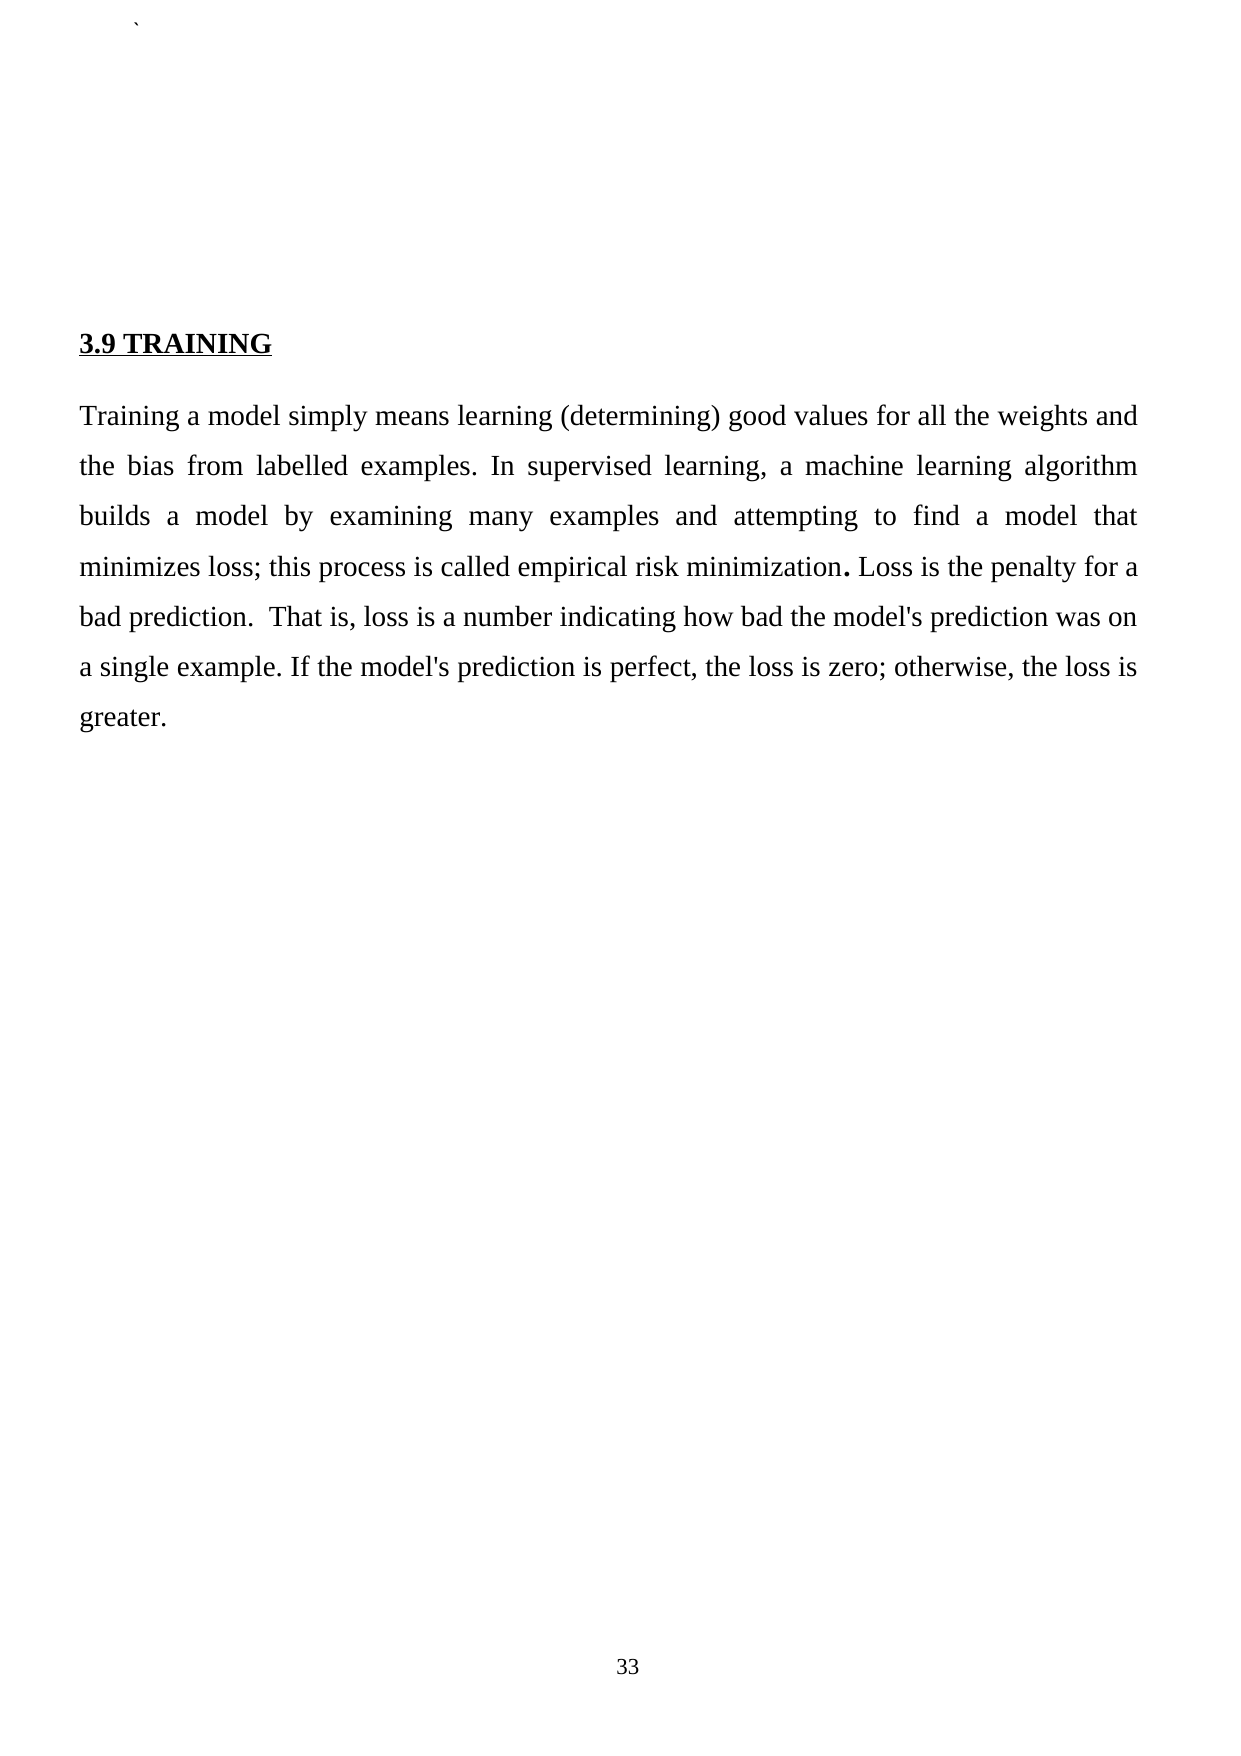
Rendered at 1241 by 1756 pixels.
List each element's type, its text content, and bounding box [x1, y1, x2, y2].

text Training a model simply means learning (determining) good values for all the weights and the bias from labelled examples. In supervised learning, a machine learning algorithm builds a model by examining many examples and attempting to find a model that minimizes loss; this process is called empirical risk minimization. Loss is the penalty for a bad prediction. That is, loss is a number indicating how bad the model's prediction was on a single example. If the model's prediction is perfect, the loss is zero; otherwise, the loss is greater. [98, 398, 1157, 733]
text 3.9 TRAINING [98, 326, 1157, 359]
